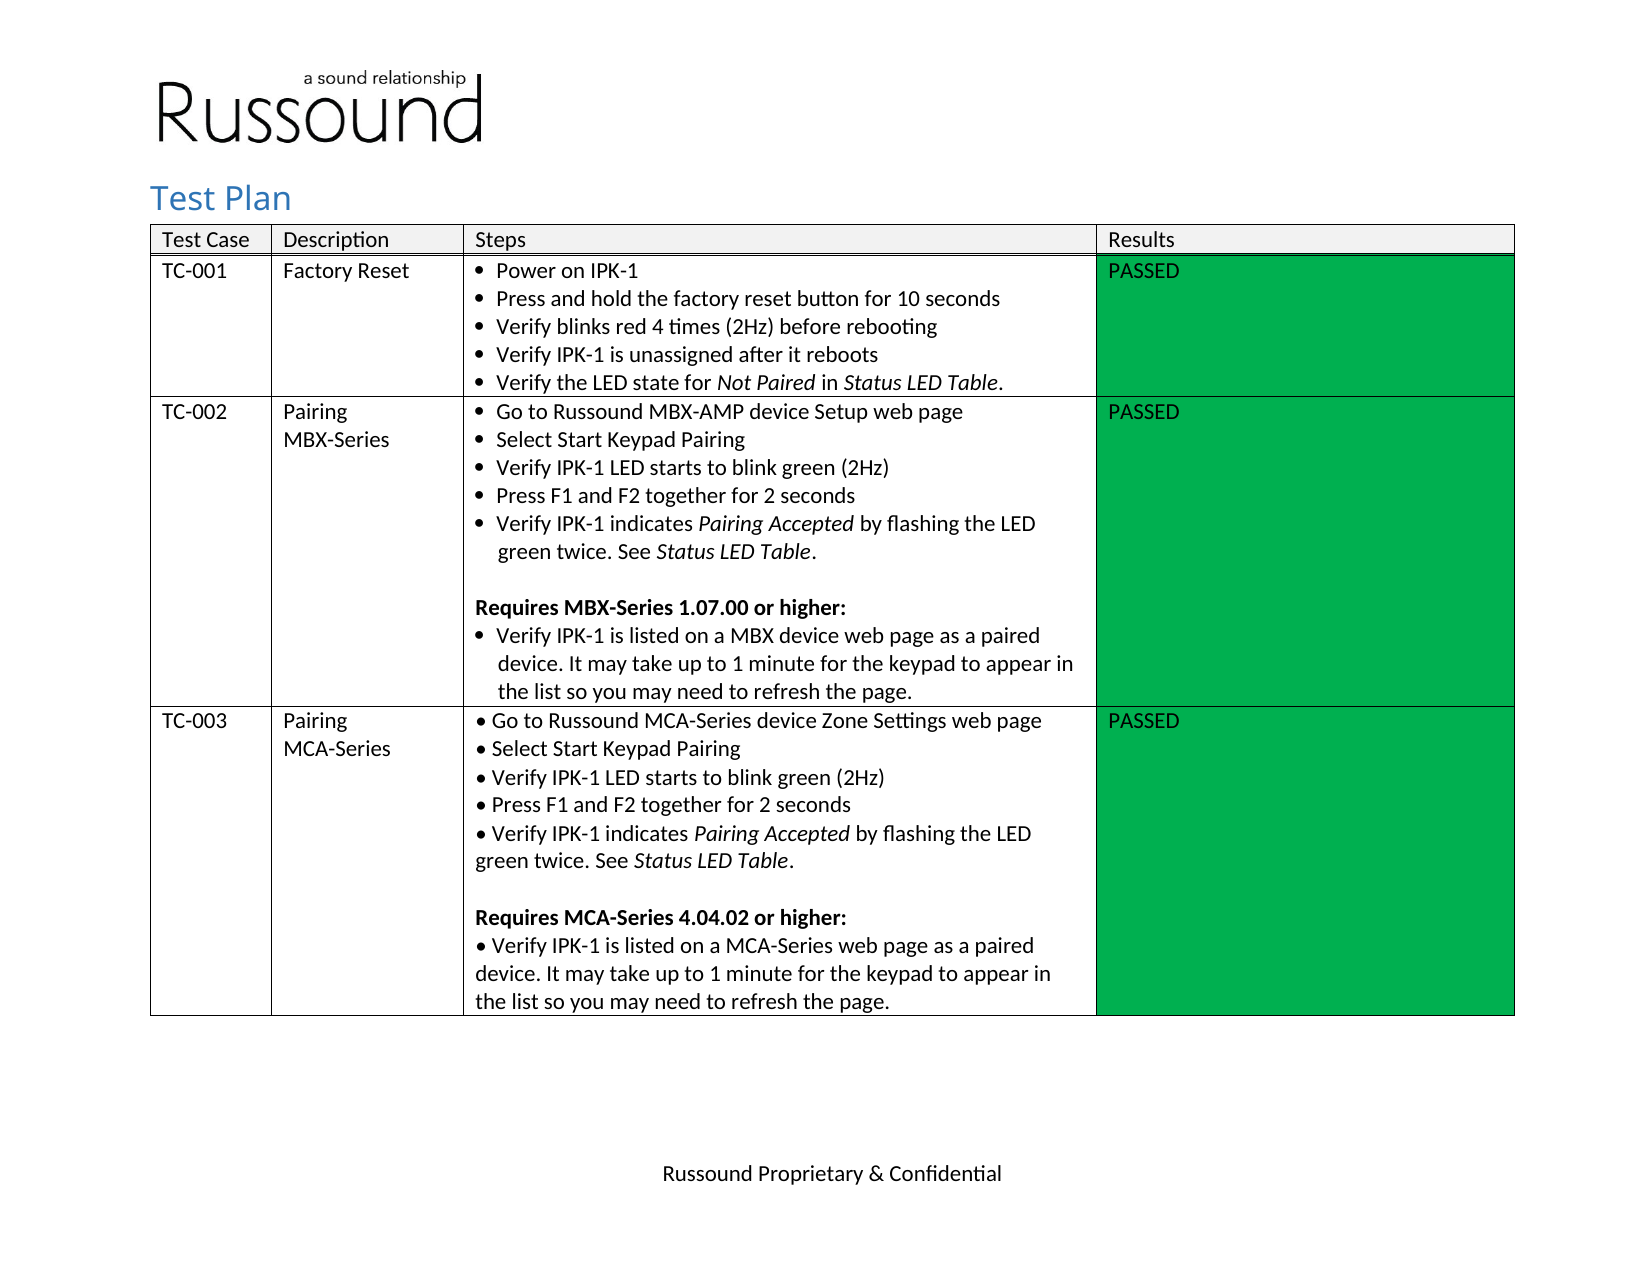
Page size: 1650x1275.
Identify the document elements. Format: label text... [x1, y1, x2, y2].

table_header Results [1097, 225, 1514, 253]
table_cell Go to Russound MBX-AMP device Setup web page Select Start Keypad Pairing Verify IPK-1 LED starts to blink green (2Hz) Press F1 and F2 together for 2 seconds Verify IPK-1 indicates Pairing Accepted by flashing the LED green twice. See Status LED Table. Requires MBX-Series 1.07.00 or higher: Verify IPK-1 is listed on a MBX device web page as a paired device. It may take up to 1 minute for the keypad to appear in the list so you may need to refresh the page. [464, 397, 1096, 706]
table_cell TC-003 [151, 707, 271, 1015]
table_cell Power on IPK-1 Press and hold the factory reset button for 10 seconds Verify blinks red 4 times (2Hz) before rebooting Verify IPK-1 is unassigned after it reboots Verify the LED state for Not Paired in Status LED Table. [464, 256, 1096, 396]
table_cell • Go to Russound MCA-Series device Zone Settings web page • Select Start Keypad Pairing • Verify IPK-1 LED starts to blink green (2Hz) • Press F1 and F2 together for 2 seconds • Verify IPK-1 indicates Pairing Accepted by flashing the LED green twice. See Status LED Table. Requires MCA-Series 4.04.02 or higher: • Verify IPK-1 is listed on a MCA-Series web page as a paired device. It may take up to 1 minute for the keypad to appear in the list so you may need to refresh the page. [464, 707, 1096, 1015]
table_cell TC-001 [151, 256, 271, 396]
table_header Description [272, 225, 463, 253]
table_cell PASSED [1097, 256, 1514, 396]
subtitle Test Plan [150, 175, 1515, 220]
table_cell Pairing MCA-Series [272, 707, 463, 1015]
picture [150, 59, 488, 154]
table_header Steps [464, 225, 1096, 253]
table_cell TC-002 [151, 397, 271, 706]
table_cell PASSED [1097, 397, 1514, 706]
table_cell PASSED [1097, 707, 1514, 1015]
table_header Test Case [151, 225, 271, 253]
table_cell Pairing MBX-Series [272, 397, 463, 706]
table_cell Factory Reset [272, 256, 463, 396]
